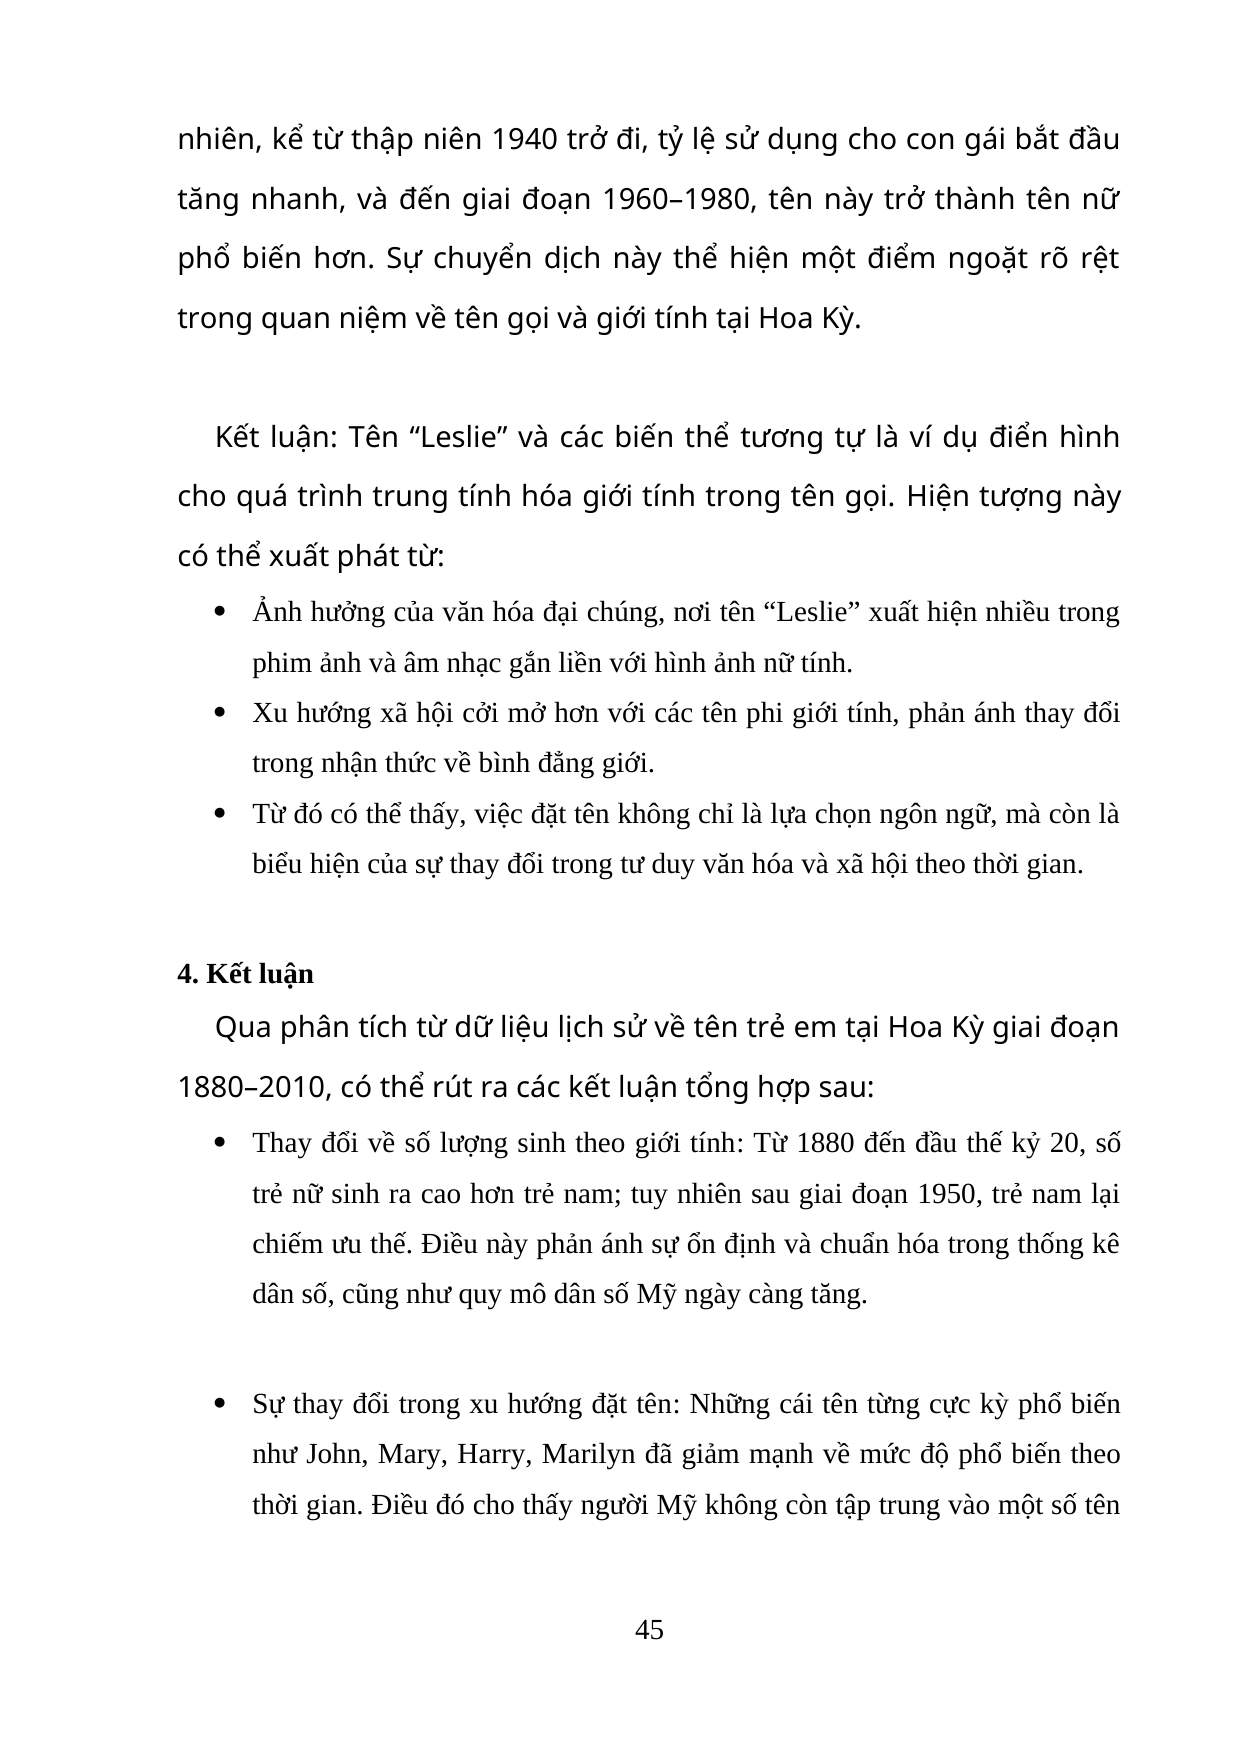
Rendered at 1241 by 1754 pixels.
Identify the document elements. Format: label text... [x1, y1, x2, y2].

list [214, 1386, 1122, 1520]
subtitle 4. Kết luận [177, 956, 1122, 989]
list Ảnh hưởng của văn hóa đại chúng, nơi tên “Leslie” xuất hiện nhiều trong phim ảnh và âm nhạc gắn liền với hình ảnh nữ tính. [214, 594, 1122, 678]
list Thay đổi về số lượng sinh theo giới tính: Từ 1880 đến đầu thế kỷ 20, số trẻ nữ sinh ra cao hơn trẻ nam; tuy nhiên sau giai đoạn 1950, trẻ nam lại chiếm ưu thế. Điều này phản ánh sự ổn định và chuẩn hóa trong thống kê dân số, cũng như quy mô dân số Mỹ ngày càng tăng. [214, 1125, 1122, 1310]
text Kết luận: Tên “Leslie” và các biến thể tương tự là ví dụ điển hình cho quá trình trung tính hóa giới tính trong tên gọi. Hiện tượng này có thể xuất phát từ: [177, 416, 1122, 574]
text Qua phân tích từ dữ liệu lịch sử về tên trẻ em tại Hoa Kỳ giai đoạn 1880–2010, có thể rút ra các kết luận tổng hợp sau: [177, 1006, 1122, 1106]
list Xu hướng xã hội cởi mở hơn với các tên phi giới tính, phản ánh thay đổi trong nhận thức về bình đẳng giới. [214, 695, 1122, 779]
list Từ đó có thể thấy, việc đặt tên không chỉ là lựa chọn ngôn ngữ, mà còn là biểu hiện của sự thay đổi trong tư duy văn hóa và xã hội theo thời gian. [214, 796, 1122, 880]
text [177, 118, 1122, 337]
